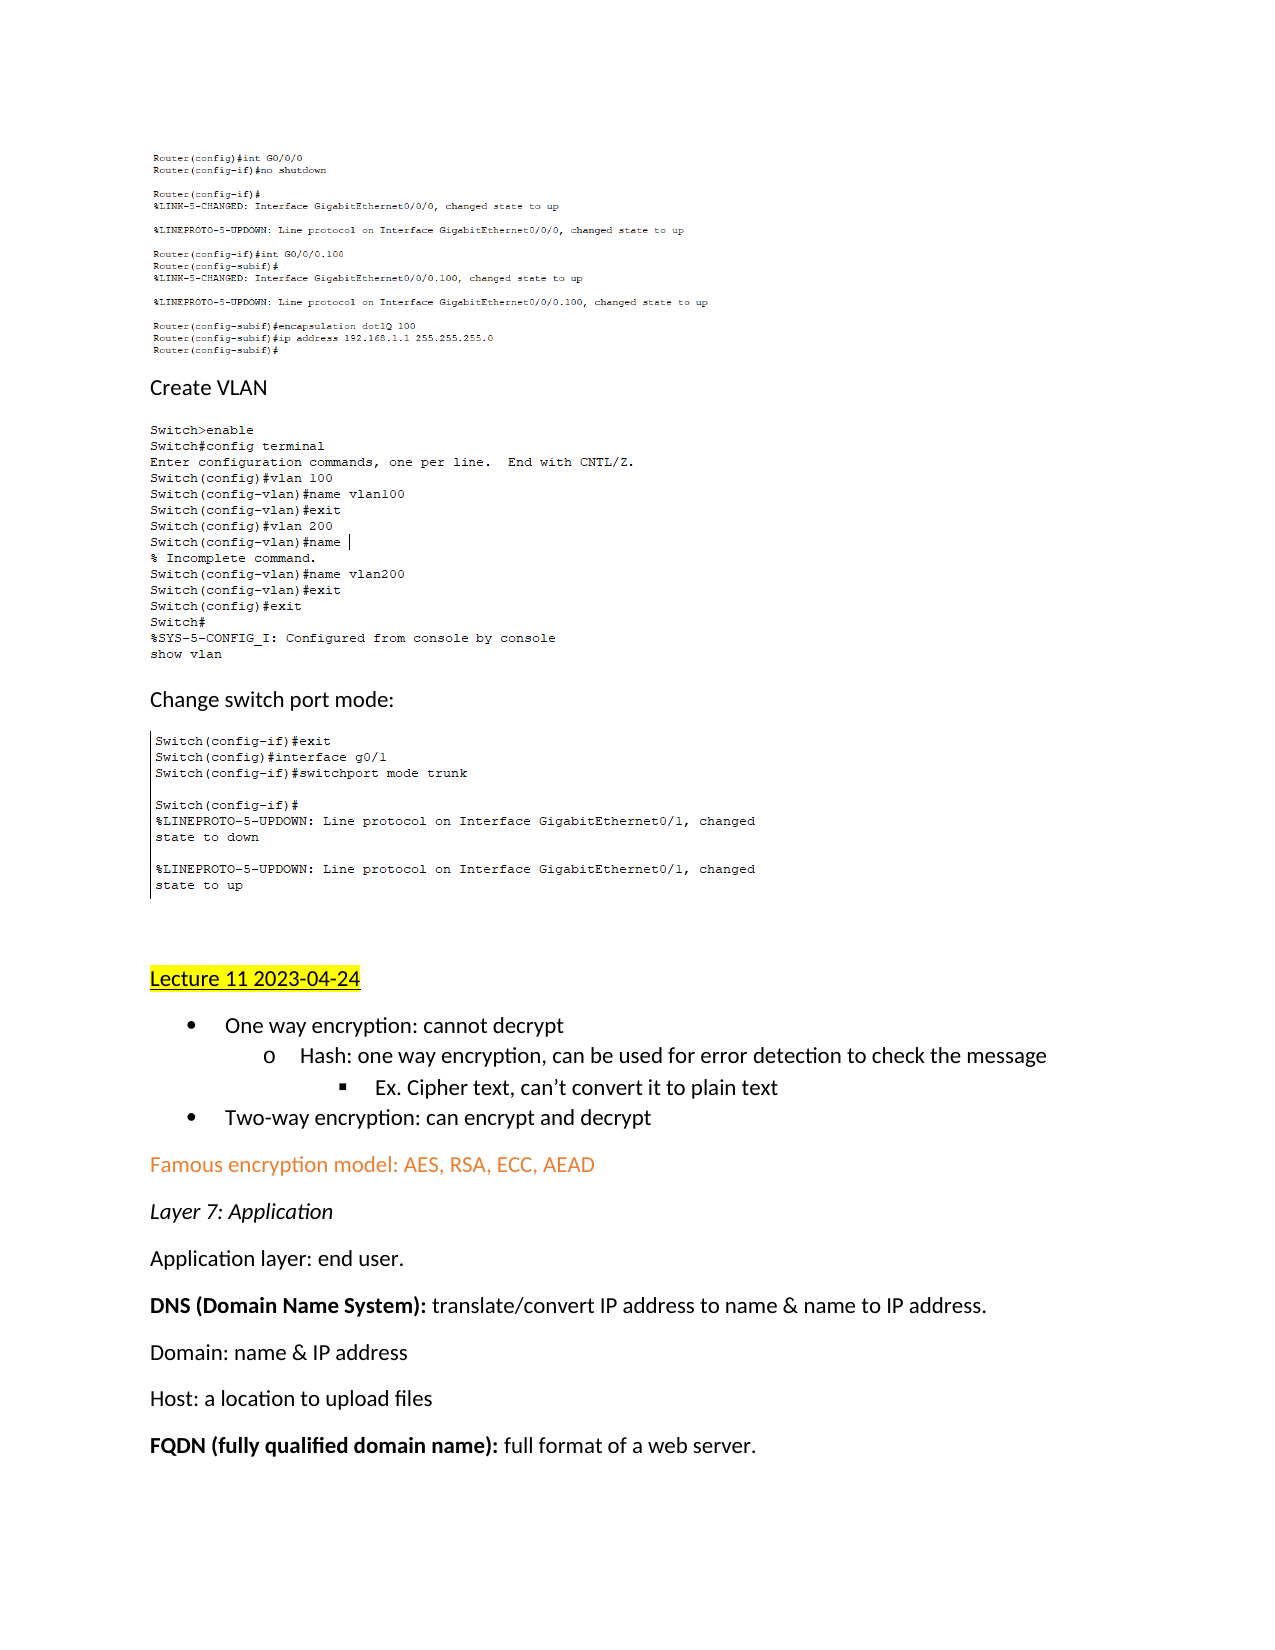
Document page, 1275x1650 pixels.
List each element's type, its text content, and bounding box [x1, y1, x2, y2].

list One way encryption: cannot decrypt [187, 1011, 1125, 1039]
list Ex. Cipher text, can’t convert it to plain text [337, 1073, 1125, 1101]
picture [150, 150, 725, 355]
text Change switch port mode: [150, 685, 1125, 713]
text Domain: name & IP address [150, 1338, 1125, 1366]
list Two-way encryption: can encrypt and decrypt [187, 1103, 1125, 1131]
text Create VLAN [150, 373, 1125, 401]
text Lecture 11 2023-04-24 [150, 964, 1125, 992]
text Application layer: end user. [150, 1244, 1125, 1272]
picture [150, 731, 765, 899]
list Hash: one way encryption, can be used for error detection to check the message [262, 1042, 1125, 1071]
text DNS (Domain Name System): translate/convert IP address to name & name to IP address. [150, 1291, 1125, 1319]
text Host: a location to upload files [150, 1384, 1125, 1412]
picture [150, 420, 649, 666]
text Layer 7: Application [150, 1197, 1125, 1225]
text FQDN (fully qualified domain name): full format of a web server. [150, 1431, 1125, 1459]
text Famous encryption model: AES, RSA, ECC, AEAD [150, 1150, 1125, 1178]
